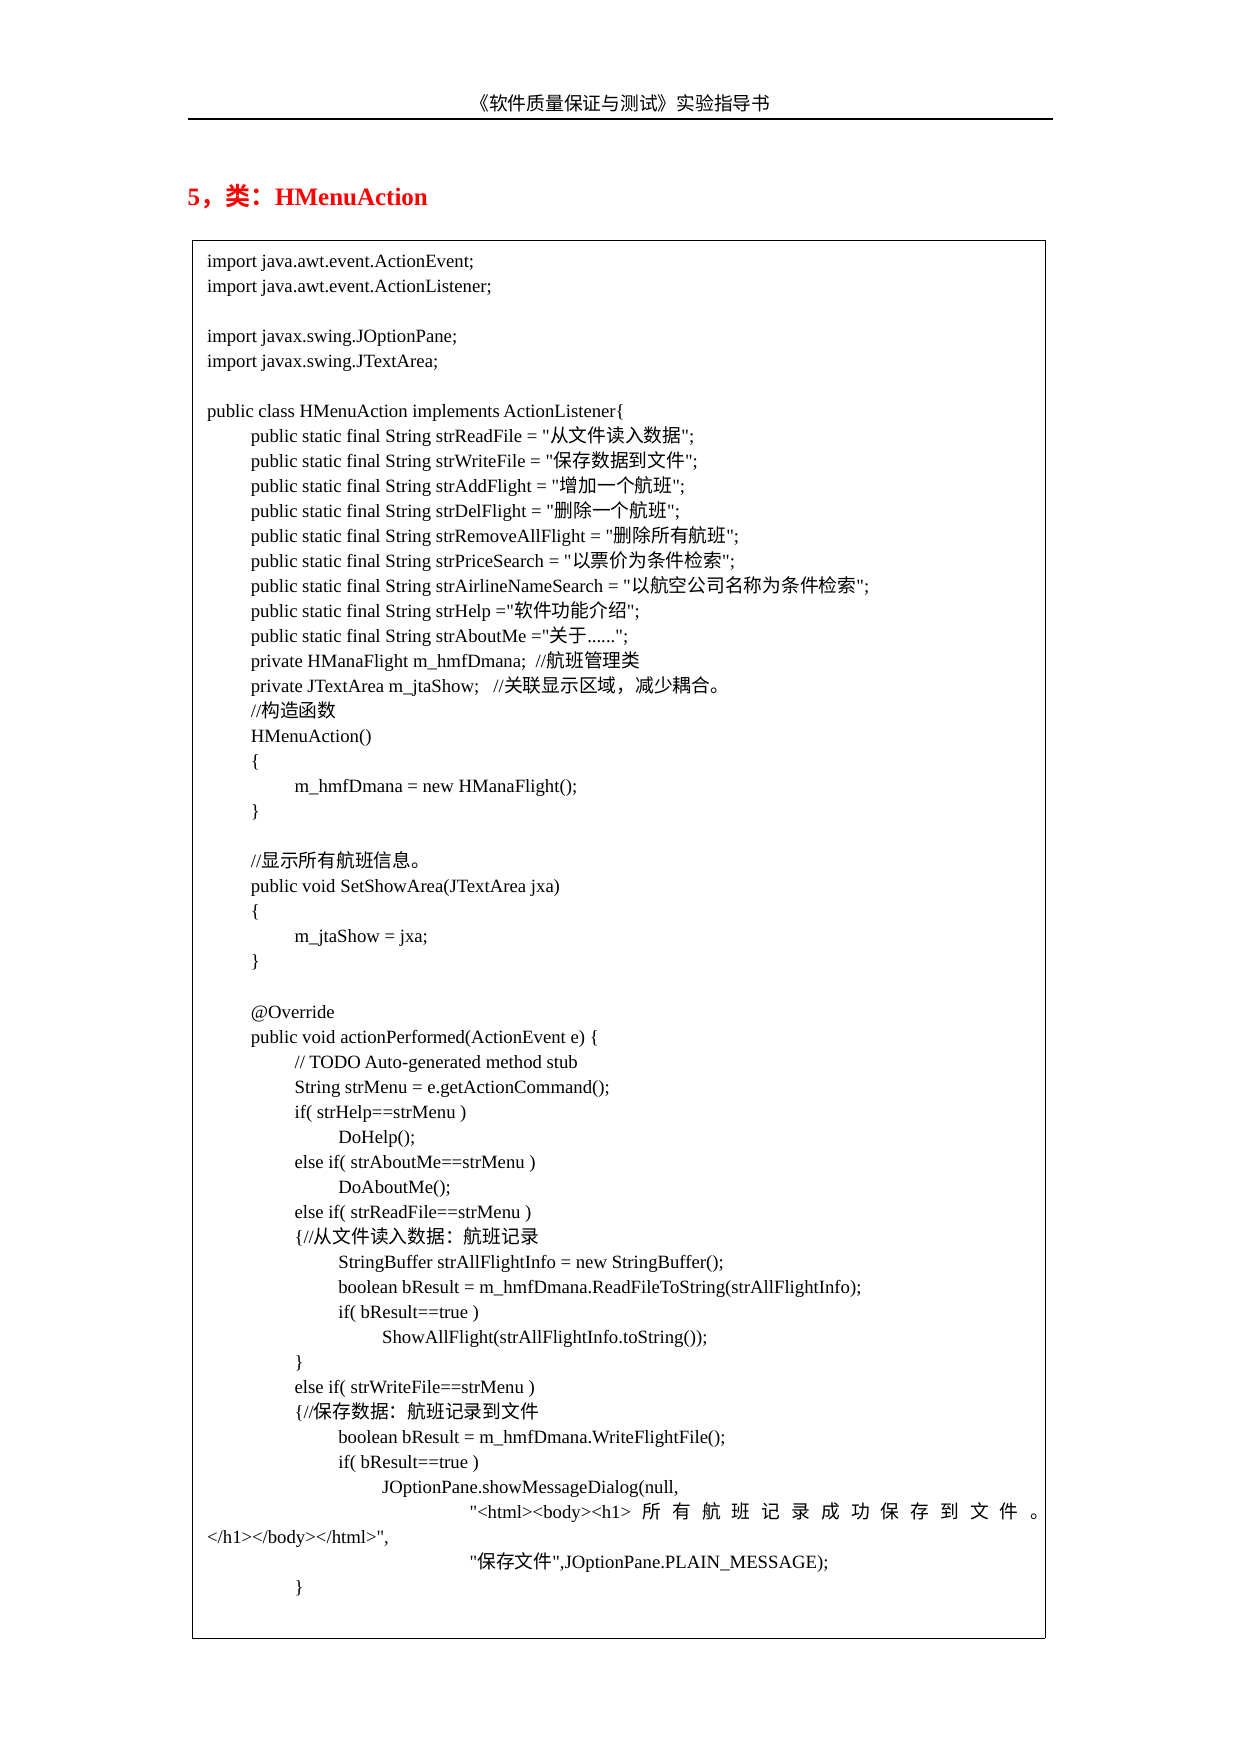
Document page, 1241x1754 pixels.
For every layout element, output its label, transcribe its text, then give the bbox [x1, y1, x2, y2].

text 5，类：HMenuAction [187, 162, 1053, 227]
